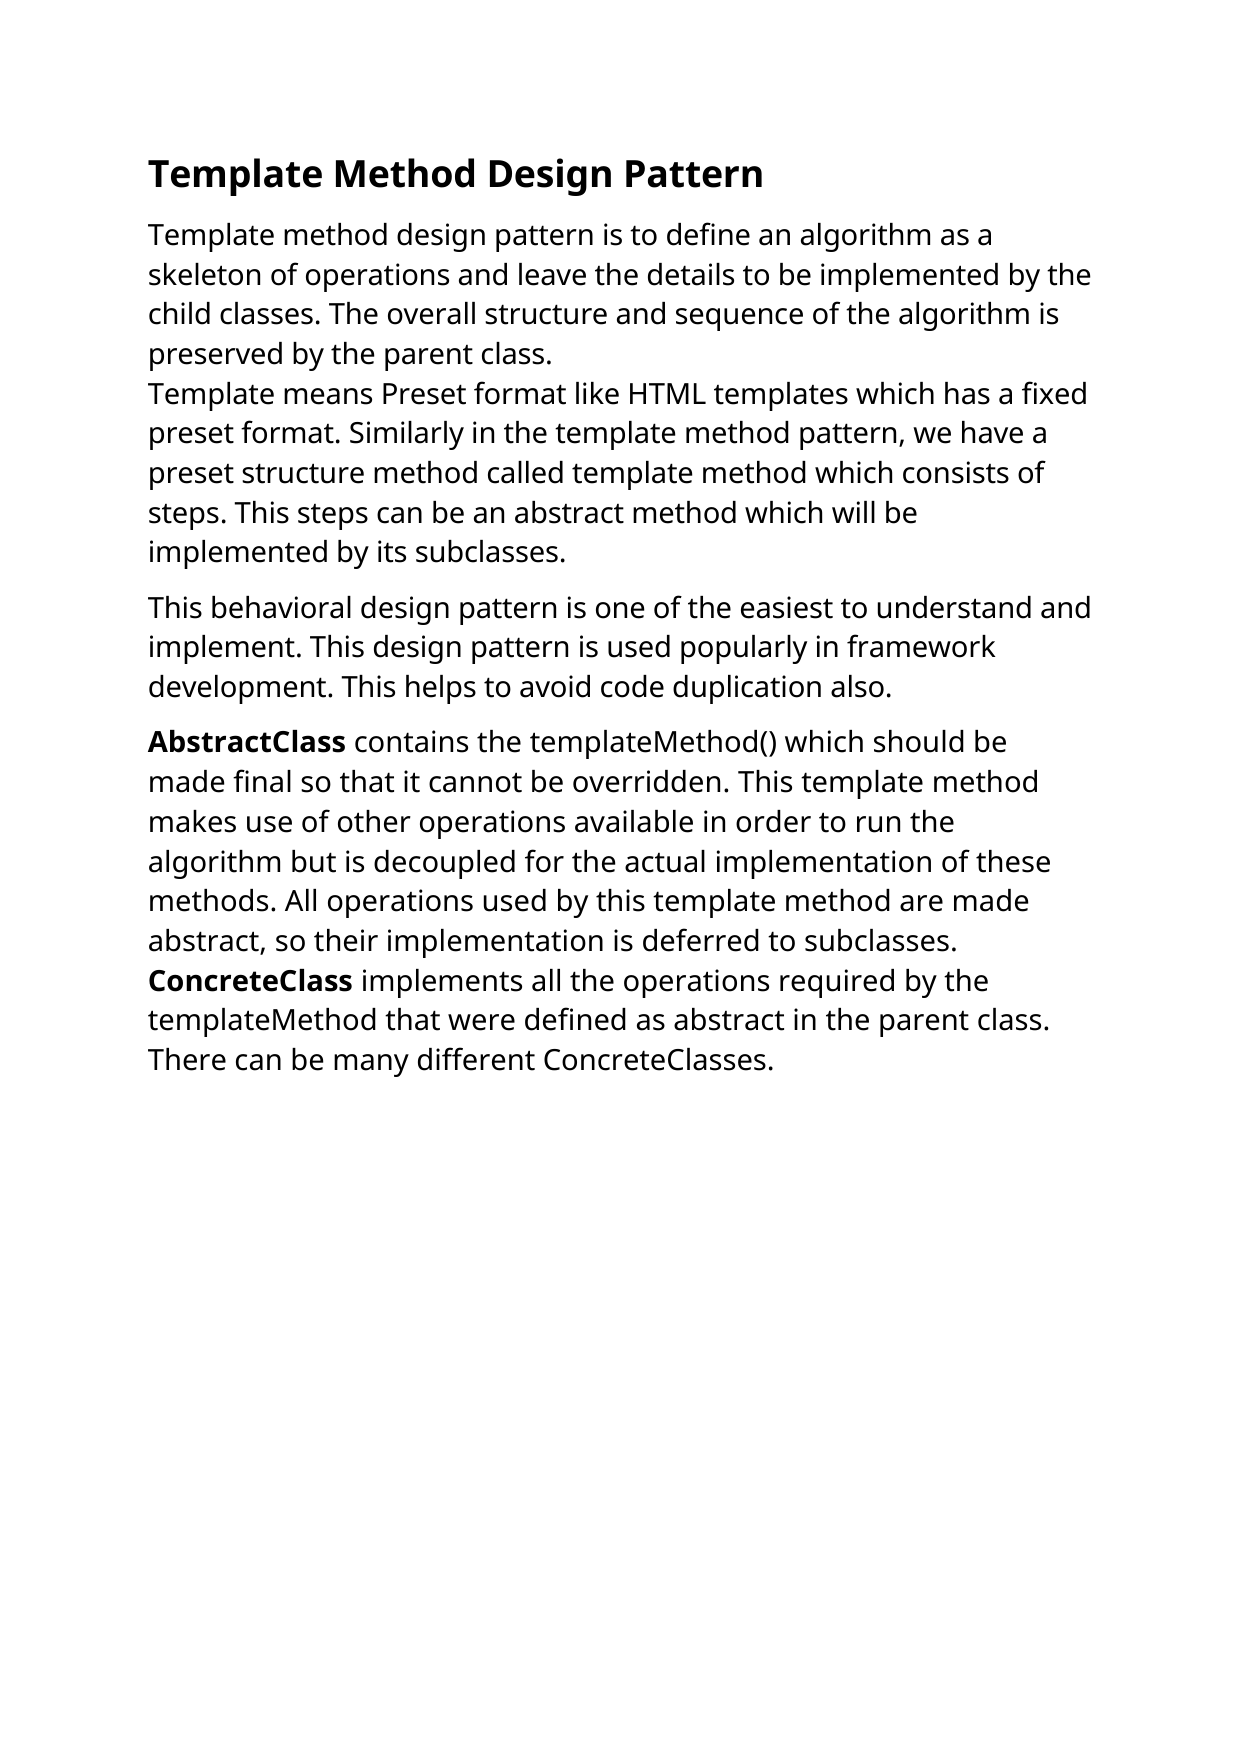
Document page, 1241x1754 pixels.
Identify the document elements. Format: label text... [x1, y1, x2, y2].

text This behavioral design pattern is one of the easiest to understand and implement. This design pattern is used popularly in framework development. This helps to avoid code duplication also. [148, 587, 1093, 706]
text Template method design pattern is to define an algorithm as a skeleton of operations and leave the details to be implemented by the child classes. The overall structure and sequence of the algorithm is preserved by the parent class. Template means Preset format like HTML templates which has a fixed preset format. Similarly in the template method pattern, we have a preset structure method called template method which consists of steps. This steps can be an abstract method which will be implemented by its subclasses. [148, 214, 1093, 571]
text ConcreteClass implements all the operations required by the templateMethod that were defined as abstract in the parent class. There can be many different ConcreteClasses. [148, 960, 1093, 1079]
text Template Method Design Pattern [148, 148, 1093, 199]
text AbstractClass contains the templateMethod() which should be made final so that it cannot be overridden. This template method makes use of other operations available in order to run the algorithm but is decoupled for the actual implementation of these methods. All operations used by this template method are made abstract, so their implementation is deferred to subclasses. [148, 722, 1093, 960]
